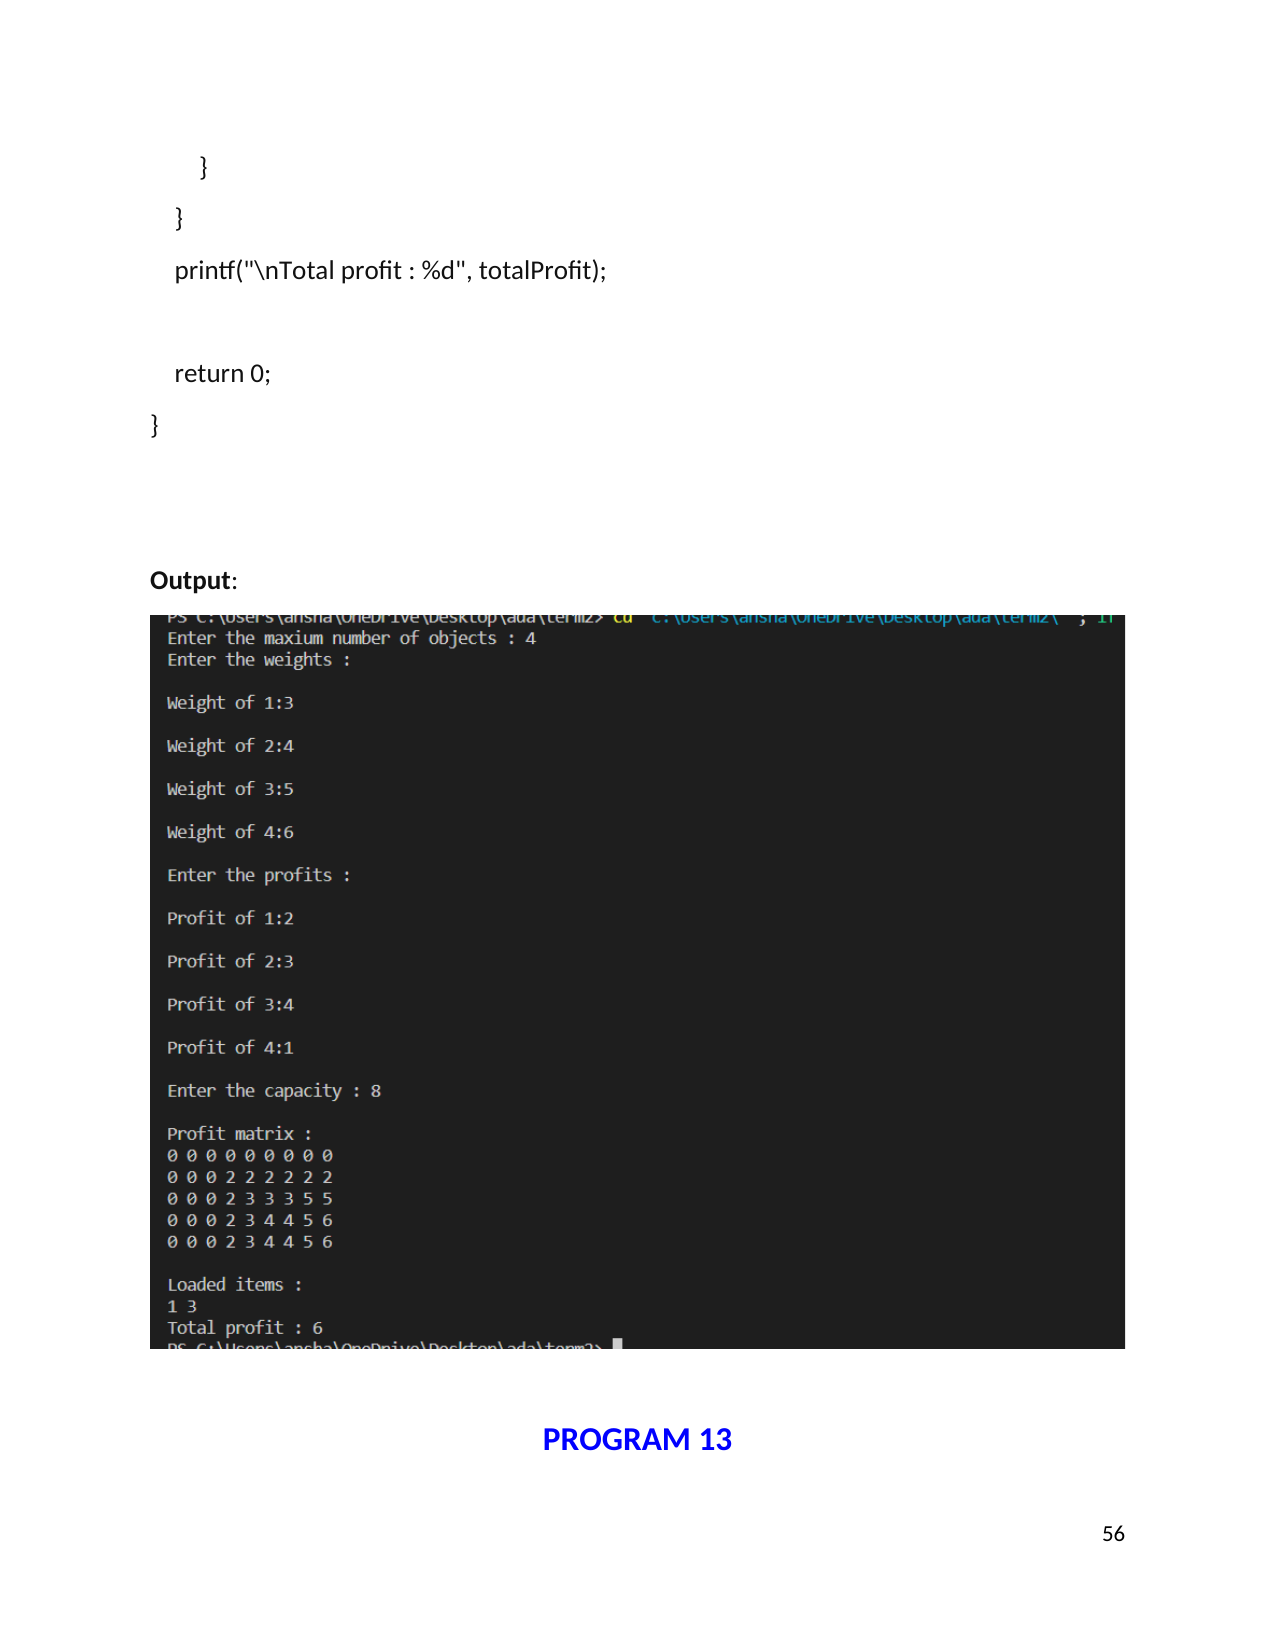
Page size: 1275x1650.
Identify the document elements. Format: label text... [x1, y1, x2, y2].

text PROGRAM 13 [150, 1418, 1125, 1459]
text } [150, 408, 1125, 441]
picture [150, 615, 1125, 1349]
text } [150, 150, 1125, 183]
text printf("\nTotal profit : %d", totalProfit); [150, 253, 1125, 286]
text return 0; [150, 357, 1125, 390]
text Output: [150, 563, 1125, 596]
text } [150, 202, 1125, 235]
